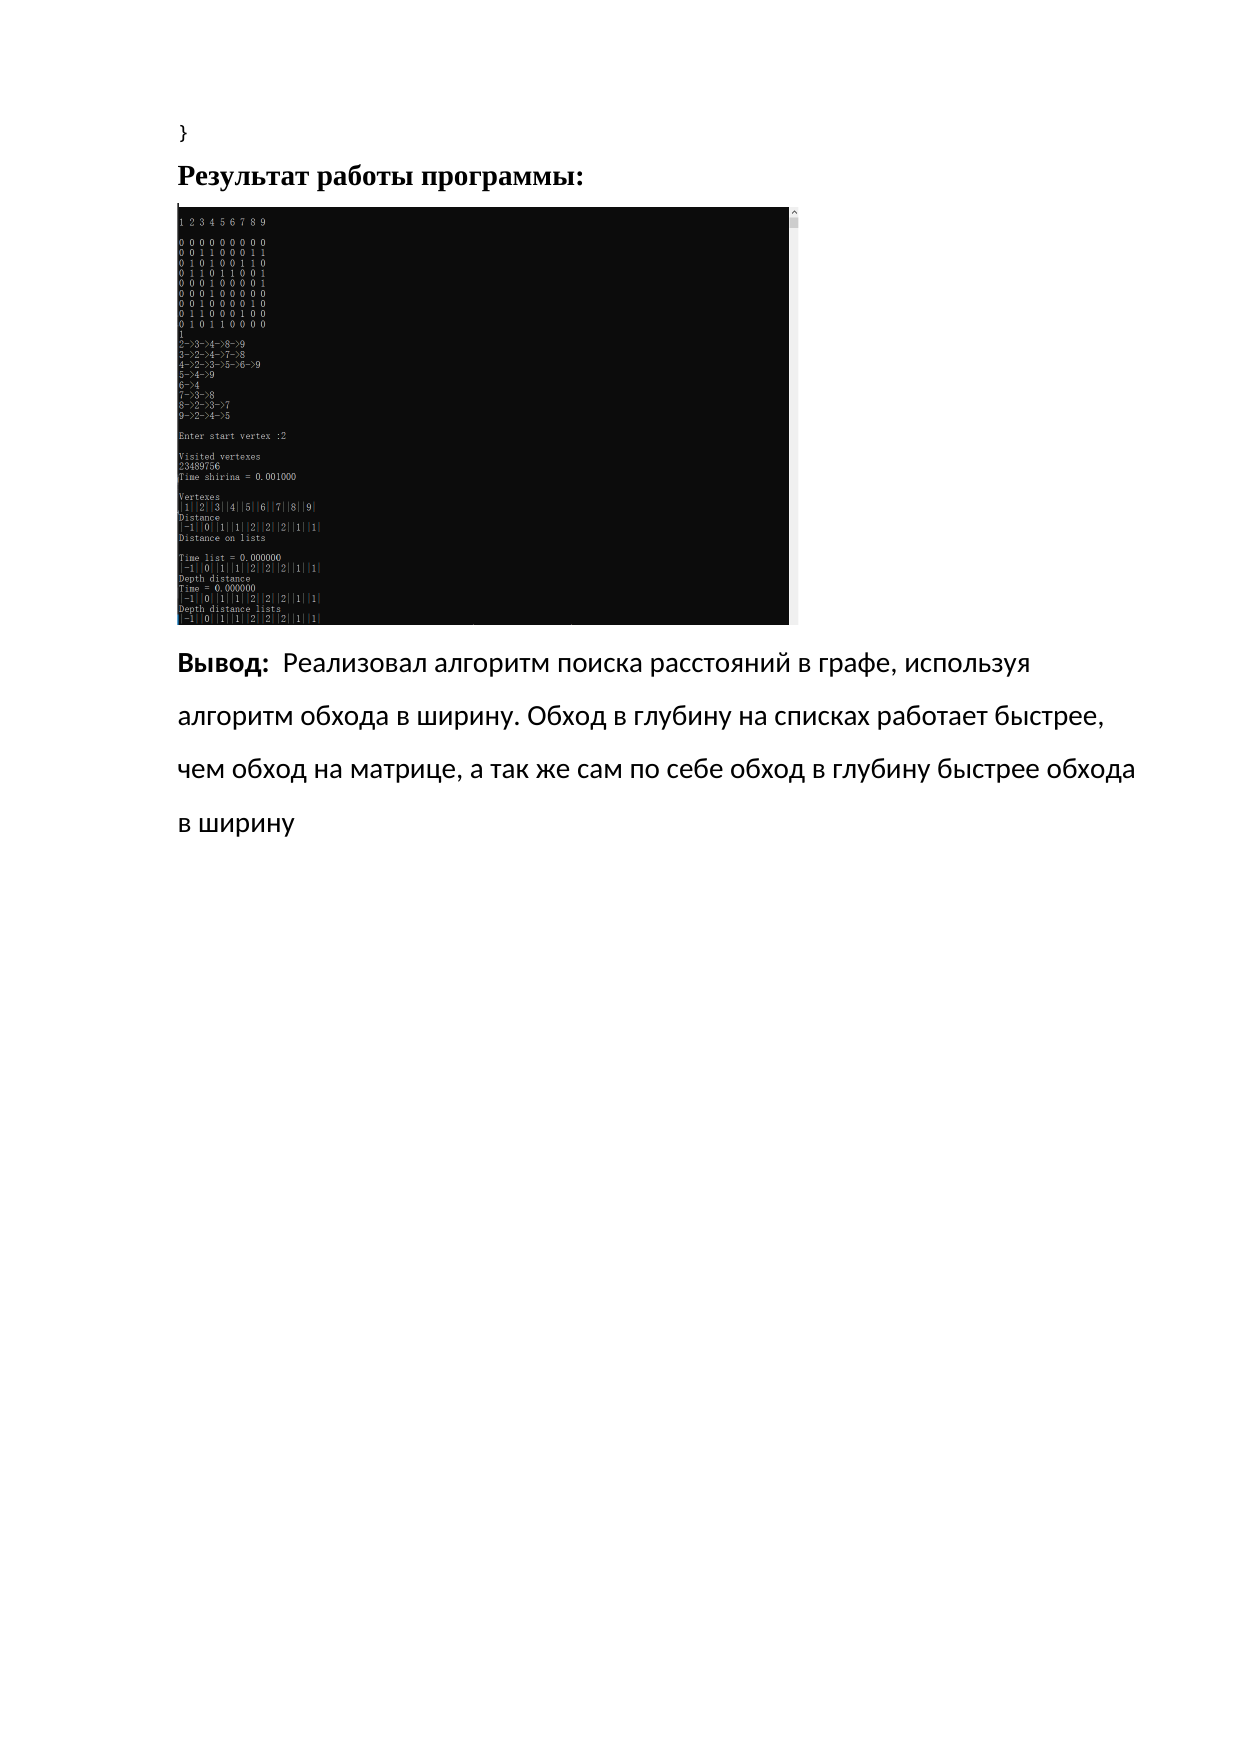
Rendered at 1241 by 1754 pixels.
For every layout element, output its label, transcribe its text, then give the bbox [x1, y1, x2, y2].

text Вывод: Реализовал алгоритм поиска расстояний в графе, используя алгоритм обхода в ширину. Обход в глубину на списках работает быстрее, чем обход на матрице, а так же сам по себе обход в глубину быстрее обхода в ширину [177, 644, 1152, 840]
subtitle Результат работы программы: [177, 158, 1152, 191]
picture [177, 203, 799, 625]
subtitle } [177, 118, 1152, 145]
